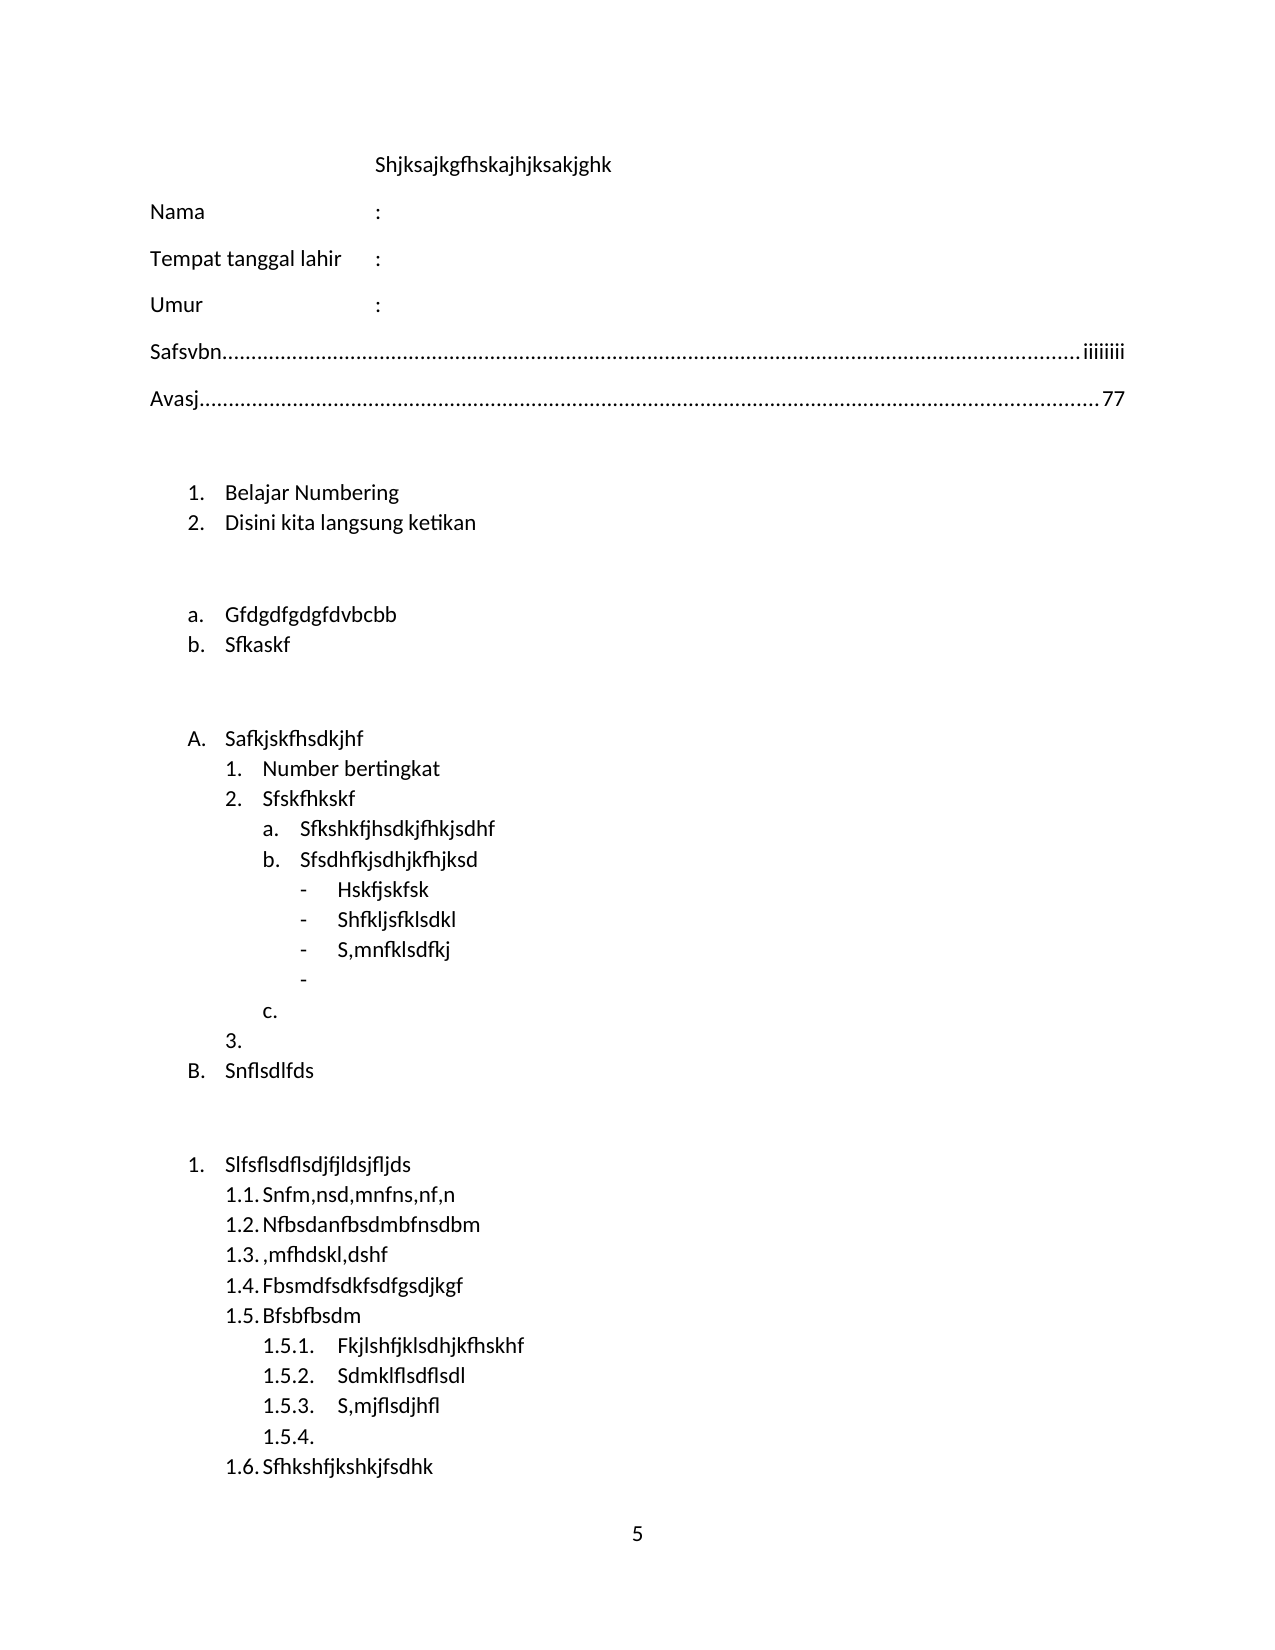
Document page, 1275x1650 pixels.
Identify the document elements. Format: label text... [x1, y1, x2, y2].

list Disini kita langsung ketikan [187, 508, 1125, 536]
list Shfkljsfklsdkl [300, 905, 1125, 933]
list Sfkaskf [187, 630, 1125, 658]
list Hskfjskfsk [300, 875, 1125, 903]
list Fkjlshfjklsdhjkfhskhf [262, 1331, 1125, 1359]
list S,mnfklsdfkj [300, 935, 1125, 963]
list Bfsbfbsdm [225, 1301, 1125, 1329]
list ,mfhdskl,dshf [225, 1241, 1125, 1268]
list Snfm,nsd,mnfns,nf,n [225, 1180, 1125, 1208]
list Sfkshkfjhsdkjfhkjsdhf [262, 814, 1125, 842]
list Safkjskfhsdkjhf [187, 724, 1125, 752]
list Nfbsdanfbsdmbfnsdbm [225, 1210, 1125, 1238]
list Sfskfhkskf [225, 784, 1125, 812]
list Fbsmdfsdkfsdfgsdjkgf [225, 1271, 1125, 1299]
text Tempat tanggal lahir : [150, 244, 1125, 272]
list Gfdgdfgdgfdvbcbb [187, 600, 1125, 628]
text Shjksajkgfhskajhjksakjghk [150, 150, 1125, 178]
text Safsvbn iiiiiiii [150, 337, 1125, 366]
list Number bertingkat [225, 754, 1125, 782]
list Sfhkshfjkshkjfsdhk [225, 1452, 1125, 1480]
text Avasj 77 [150, 384, 1125, 412]
list Snflsdlfds [187, 1056, 1125, 1084]
text Umur : [150, 291, 1125, 319]
list Belajar Numbering [187, 478, 1125, 506]
list Sdmklflsdflsdl [262, 1361, 1125, 1389]
list S,mjflsdjhfl [262, 1392, 1125, 1419]
text Nama : [150, 197, 1125, 225]
list Sfsdhfkjsdhjkfhjksd [262, 845, 1125, 873]
list Slfsflsdflsdjfjldsjfljds [187, 1150, 1125, 1178]
